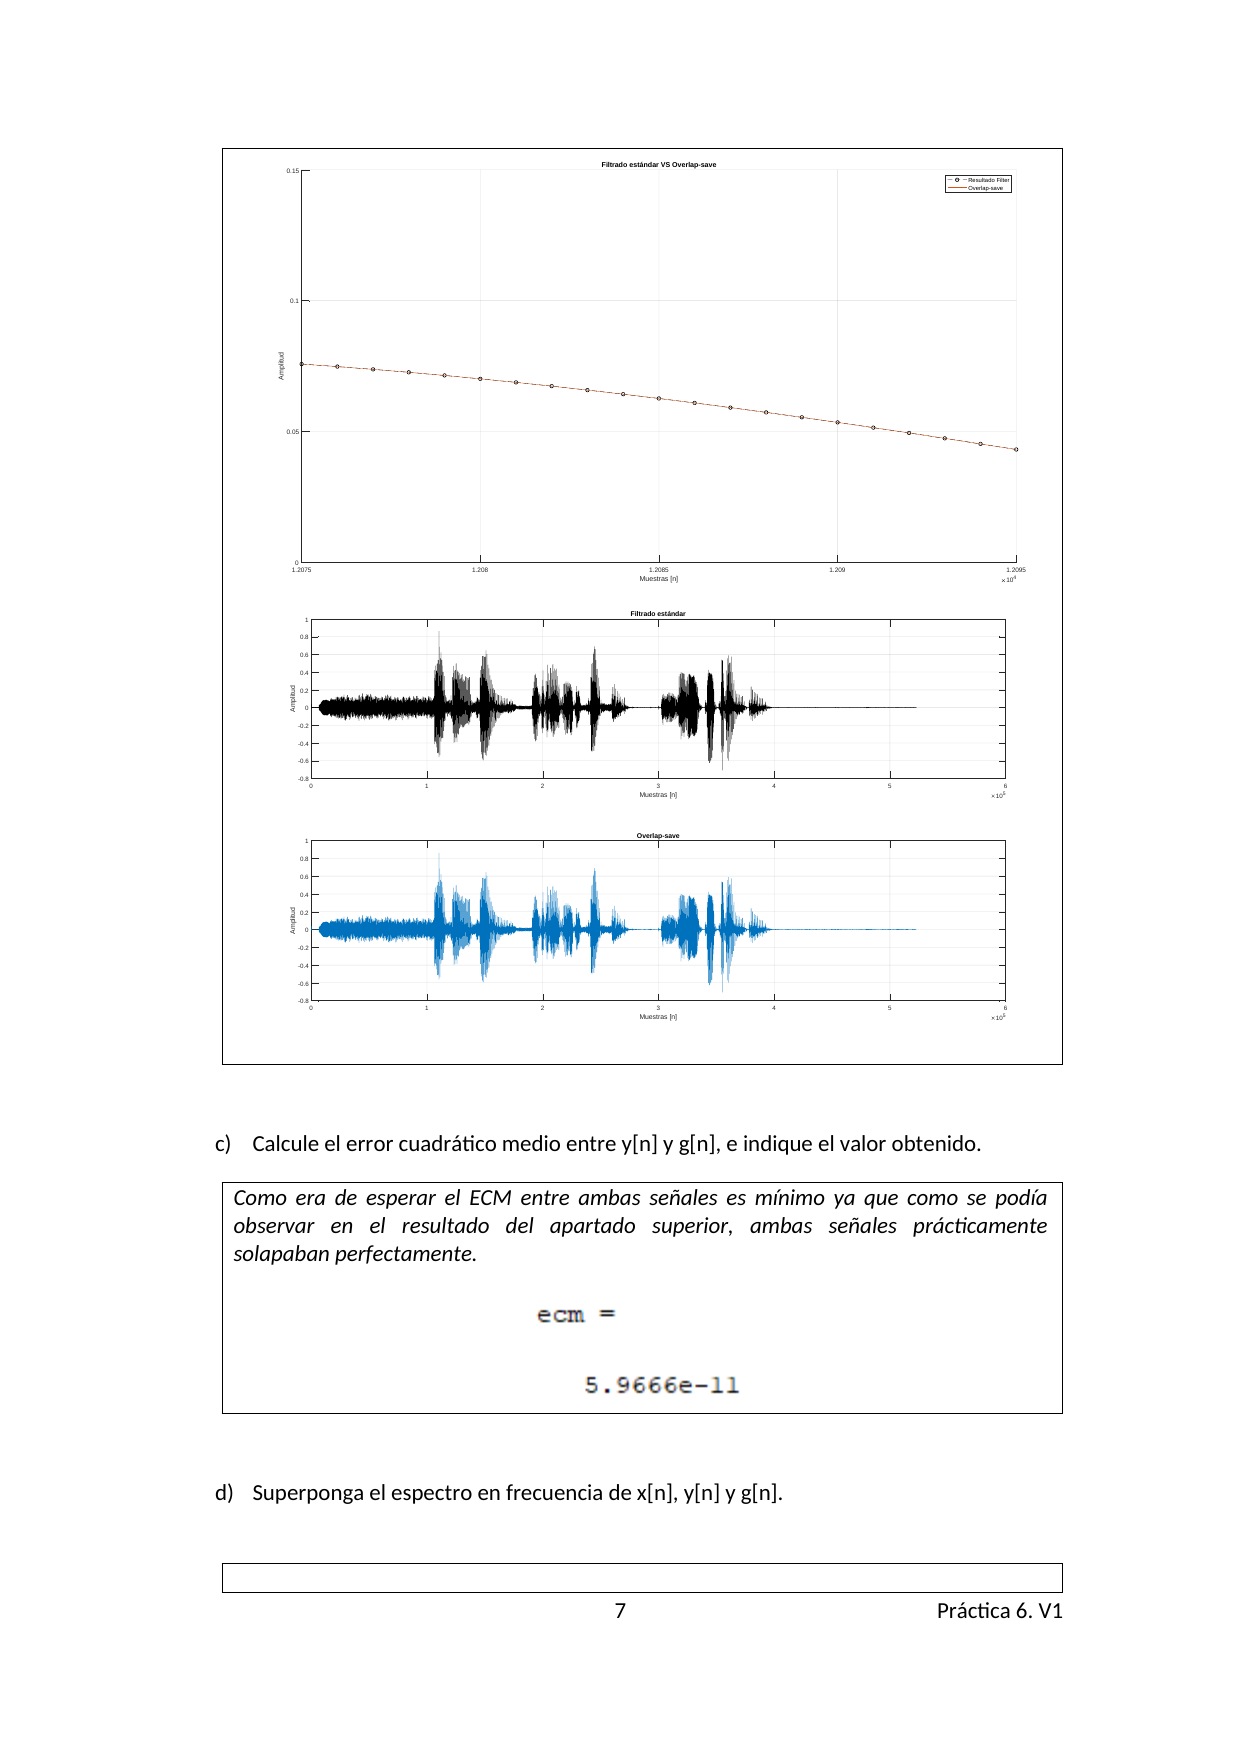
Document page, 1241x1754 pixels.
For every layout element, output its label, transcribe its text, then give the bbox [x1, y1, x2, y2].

list Superponga el espectro en frecuencia de x[n], y[n] y g[n]. [215, 1478, 1063, 1506]
table_header [223, 1564, 1062, 1592]
table_header Como era de esperar el ECM entre ambas señales es mínimo ya que como se podía observar en el resultado del apartado superior, ambas señales prácticamente solapaban perfectamente. [223, 1183, 1062, 1412]
list Calcule el error cuadrático medio entre y[n] y g[n], e indique el valor obtenido. [215, 1129, 1063, 1157]
picture [531, 1295, 753, 1413]
